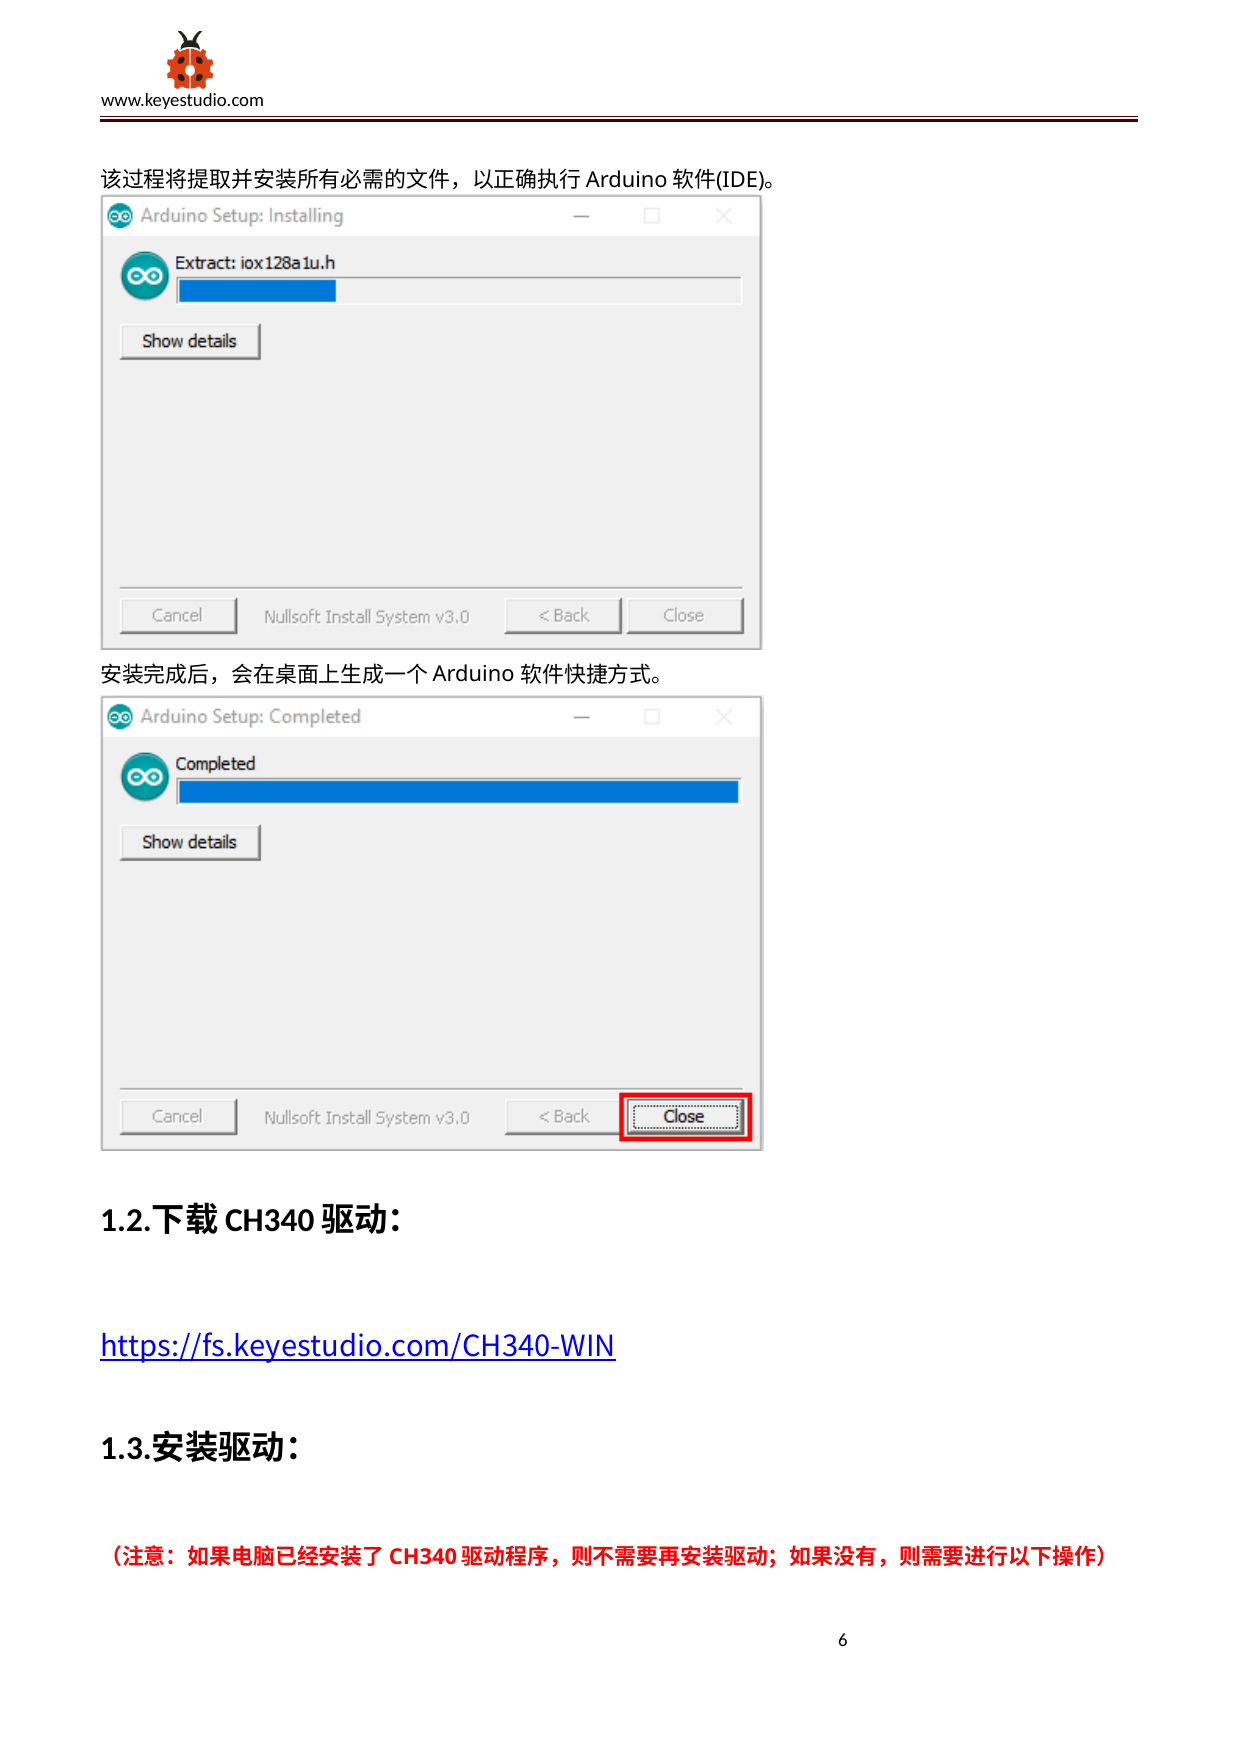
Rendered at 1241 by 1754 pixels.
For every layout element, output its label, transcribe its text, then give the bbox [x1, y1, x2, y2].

text 该过程将提取并安装所有必需的文件，以正确执行Arduino软件(IDE)。 [100, 162, 1138, 194]
picture [155, 31, 231, 93]
text 安装完成后，会在桌面上生成一个Arduino 软件快捷方式。 [100, 657, 1138, 689]
picture [100, 695, 764, 1151]
text （注意：如果电脑已经安装了CH340驱动程序，则不需要再安装驱动；如果没有，则需要进行以下操作） [100, 1539, 1138, 1571]
text https://fs.keyestudio.com/CH340-WIN [100, 1312, 1138, 1377]
subtitle 1.2.下载CH340驱动： [100, 1185, 1138, 1250]
picture [100, 194, 763, 650]
subtitle 1.3.安装驱动： [100, 1412, 1138, 1477]
